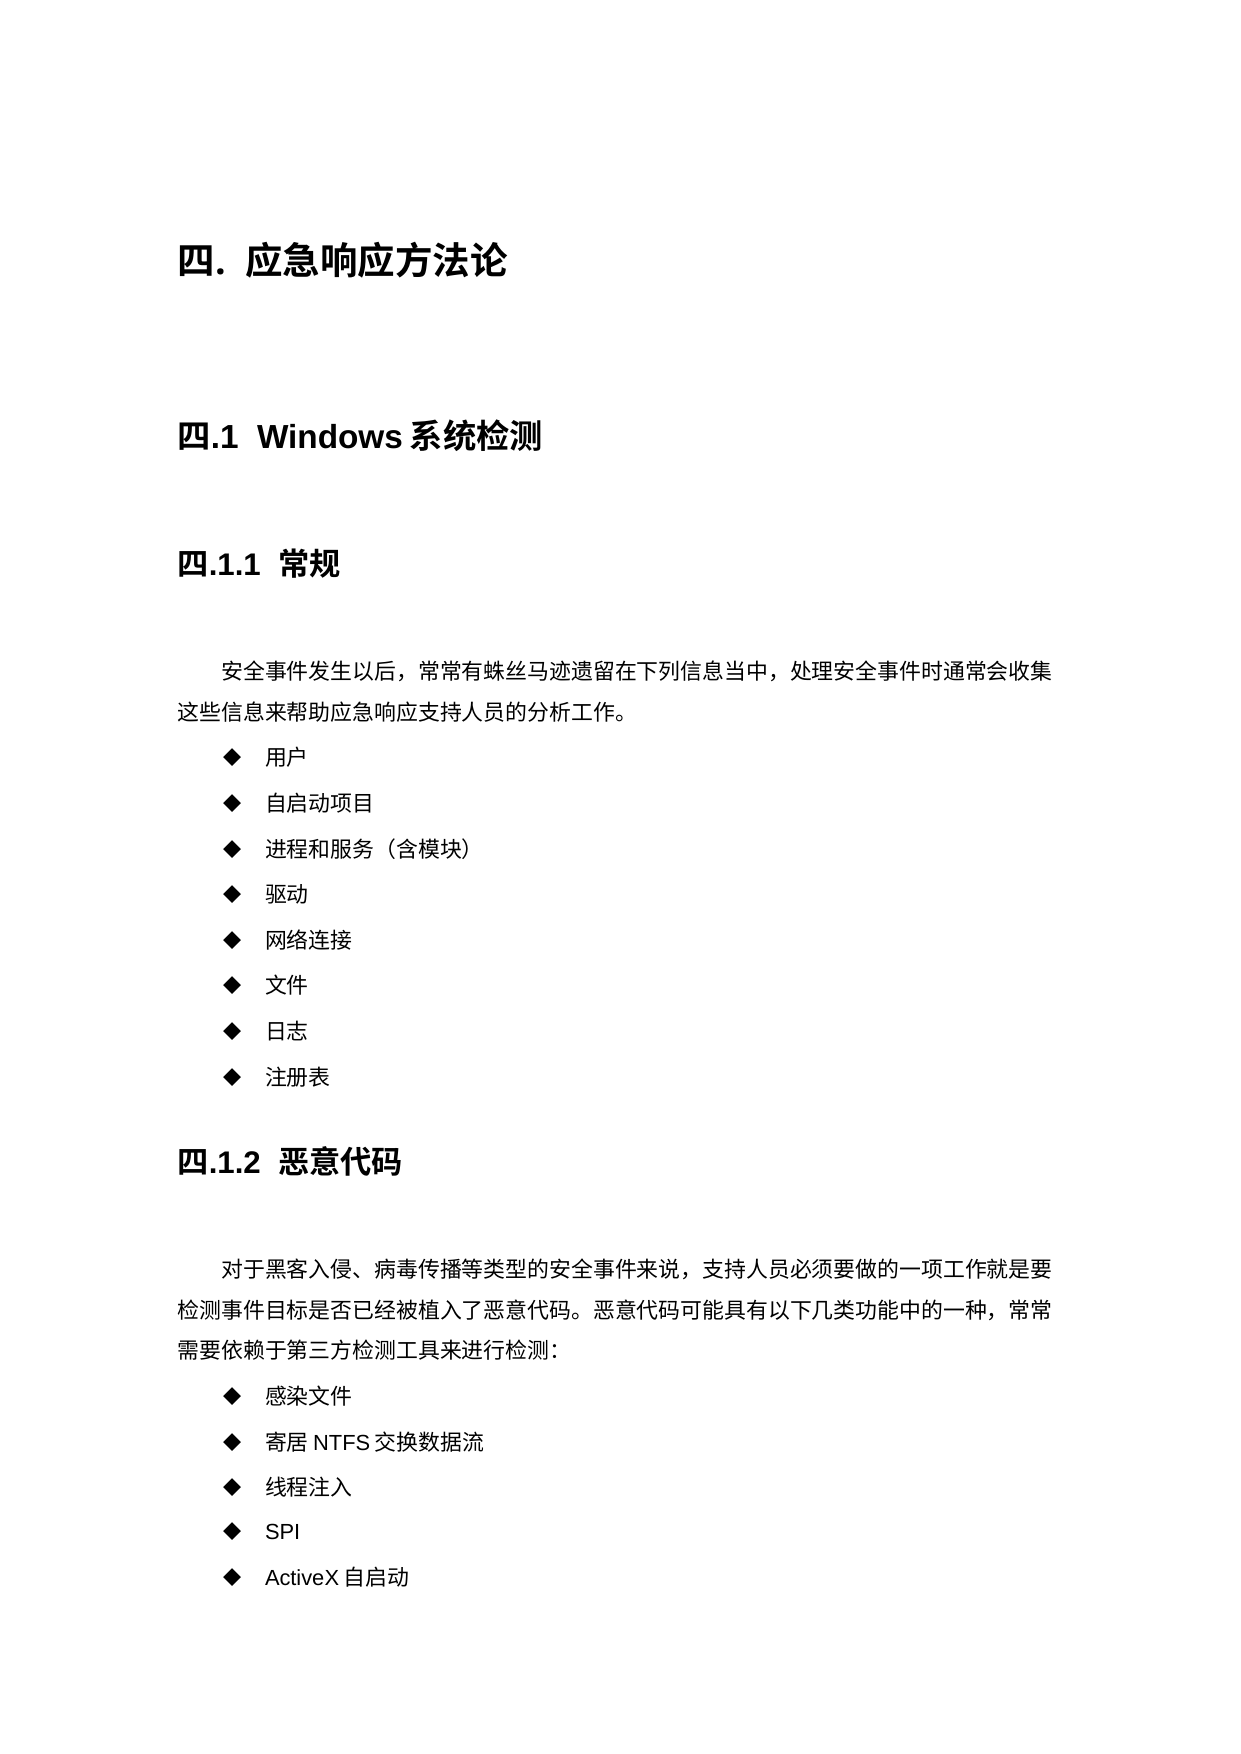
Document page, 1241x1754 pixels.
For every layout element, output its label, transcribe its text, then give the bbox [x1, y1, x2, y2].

list 寄居NTFS交换数据流 [221, 1424, 1063, 1457]
subtitle 应急响应方法论 [177, 225, 1063, 290]
list 进程和服务（含模块） [221, 831, 1063, 864]
list ActiveX自启动 [221, 1559, 1063, 1592]
list SPI [221, 1516, 1063, 1548]
list 网络连接 [221, 922, 1063, 955]
list 自启动项目 [221, 786, 1063, 818]
list 注册表 [221, 1059, 1063, 1092]
list 日志 [221, 1014, 1063, 1046]
text Windows系统检测 [177, 402, 1063, 467]
list 用户 [221, 740, 1063, 772]
text 安全事件发生以后，常常有蛛丝马迹遗留在下列信息当中，处理安全事件时通常会收集这些信息来帮助应急响应支持人员的分析工作。 [177, 654, 1063, 727]
list 文件 [221, 968, 1063, 1001]
list 线程注入 [221, 1470, 1063, 1502]
text 恶意代码 [177, 1127, 1063, 1192]
text 对于黑客入侵、病毒传播等类型的安全事件来说，支持人员必须要做的一项工作就是要检测事件目标是否已经被植入了恶意代码。恶意代码可能具有以下几类功能中的一种，常常需要依赖于第三方检测工具来进行检测： [177, 1252, 1063, 1366]
list 感染文件 [221, 1379, 1063, 1411]
list 驱动 [221, 877, 1063, 909]
text 常规 [177, 529, 1063, 594]
